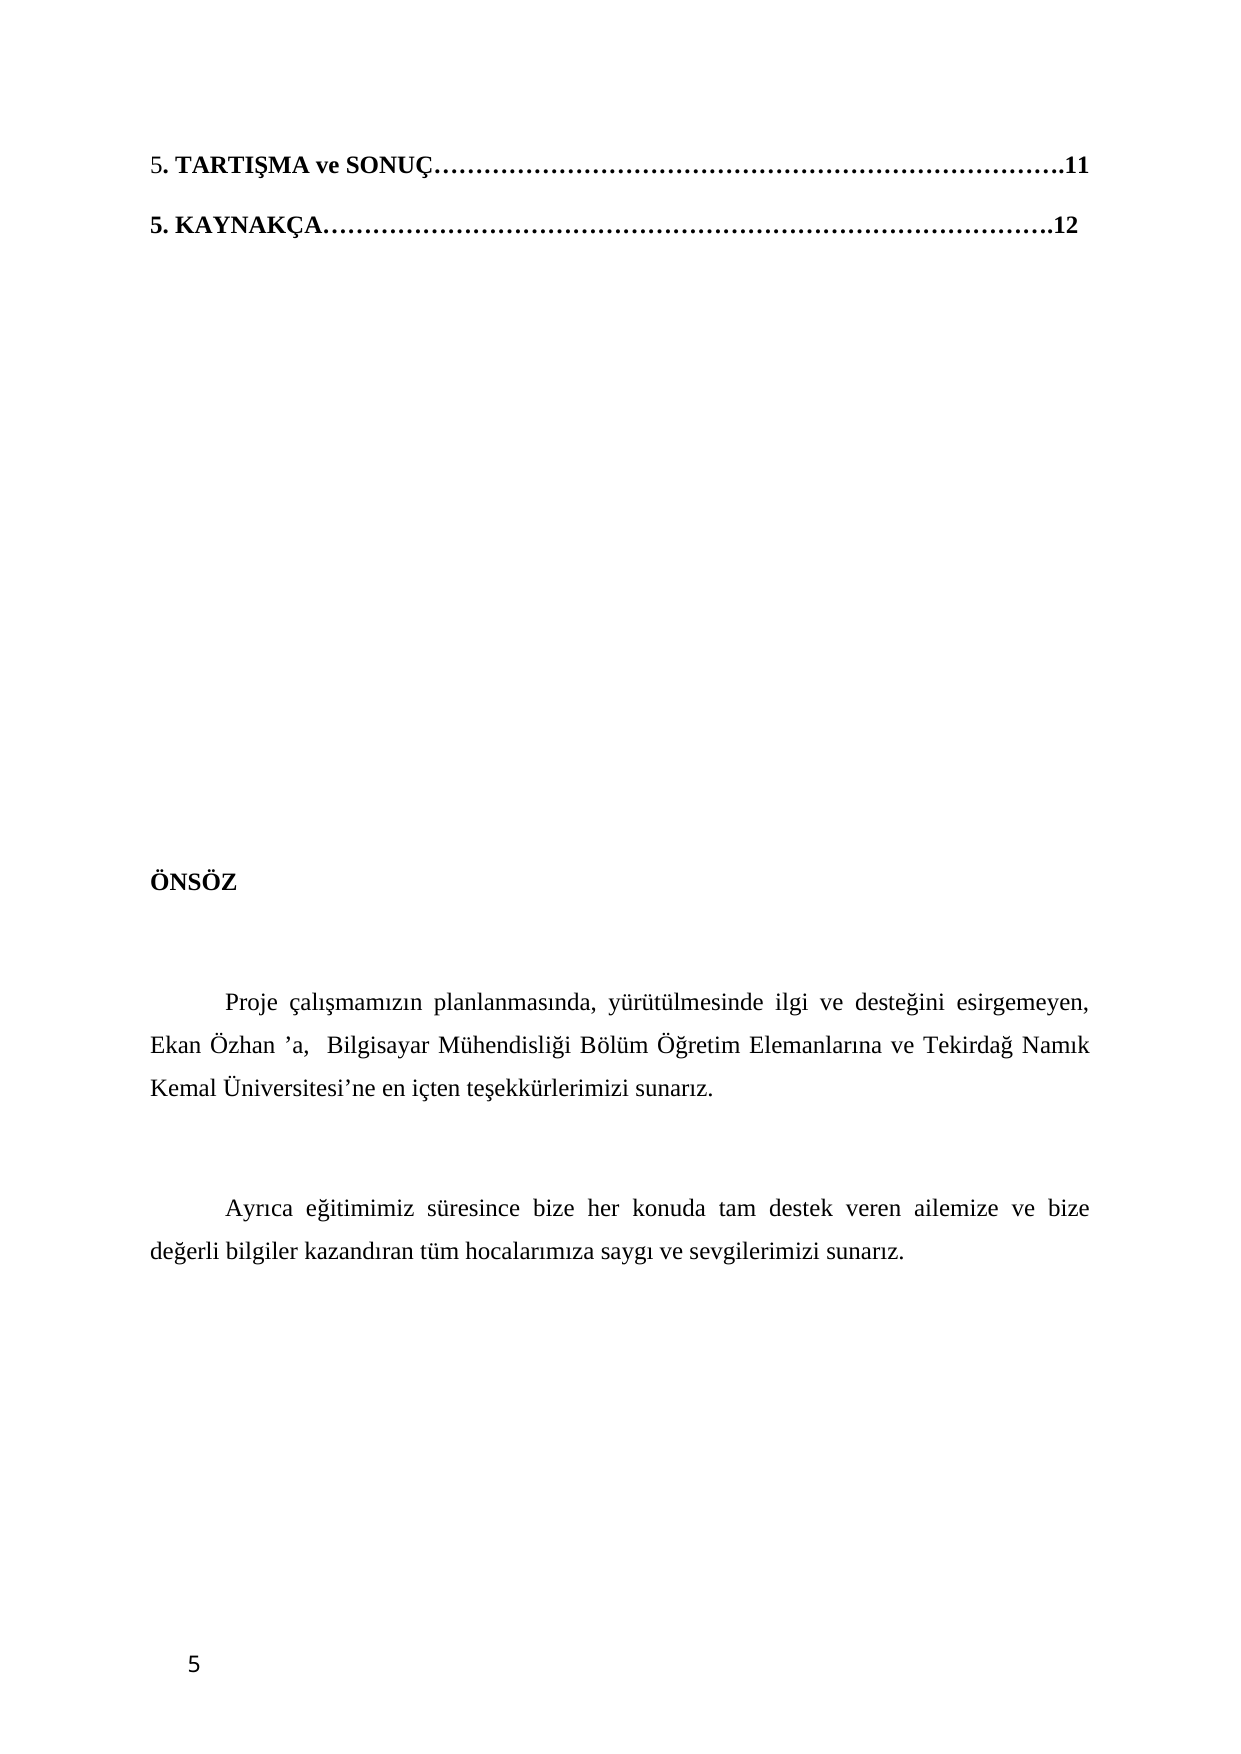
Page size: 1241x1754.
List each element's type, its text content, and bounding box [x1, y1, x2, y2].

text 5. KAYNAKÇA…………………………………………………………………………….12 [150, 210, 1090, 238]
text 5. TARTIŞMA ve SONUÇ………………………………………………………………….11 [150, 150, 1090, 179]
text ÖNSÖZ [150, 867, 1090, 896]
text Ayrıca eğitimimiz süresince bize her konuda tam destek veren ailemize ve bize değerli bilgiler kazandıran tüm hocalarımıza saygı ve sevgilerimizi sunarız. [150, 1193, 1090, 1265]
text Proje çalışmamızın planlanmasında, yürütülmesinde ilgi ve desteğini esirgemeyen, Ekan Özhan ’a, Bilgisayar Mühendisliği Bölüm Öğretim Elemanlarına ve Tekirdağ Namık Kemal Üniversitesi’ne en içten teşekkürlerimizi sunarız. [150, 987, 1090, 1102]
